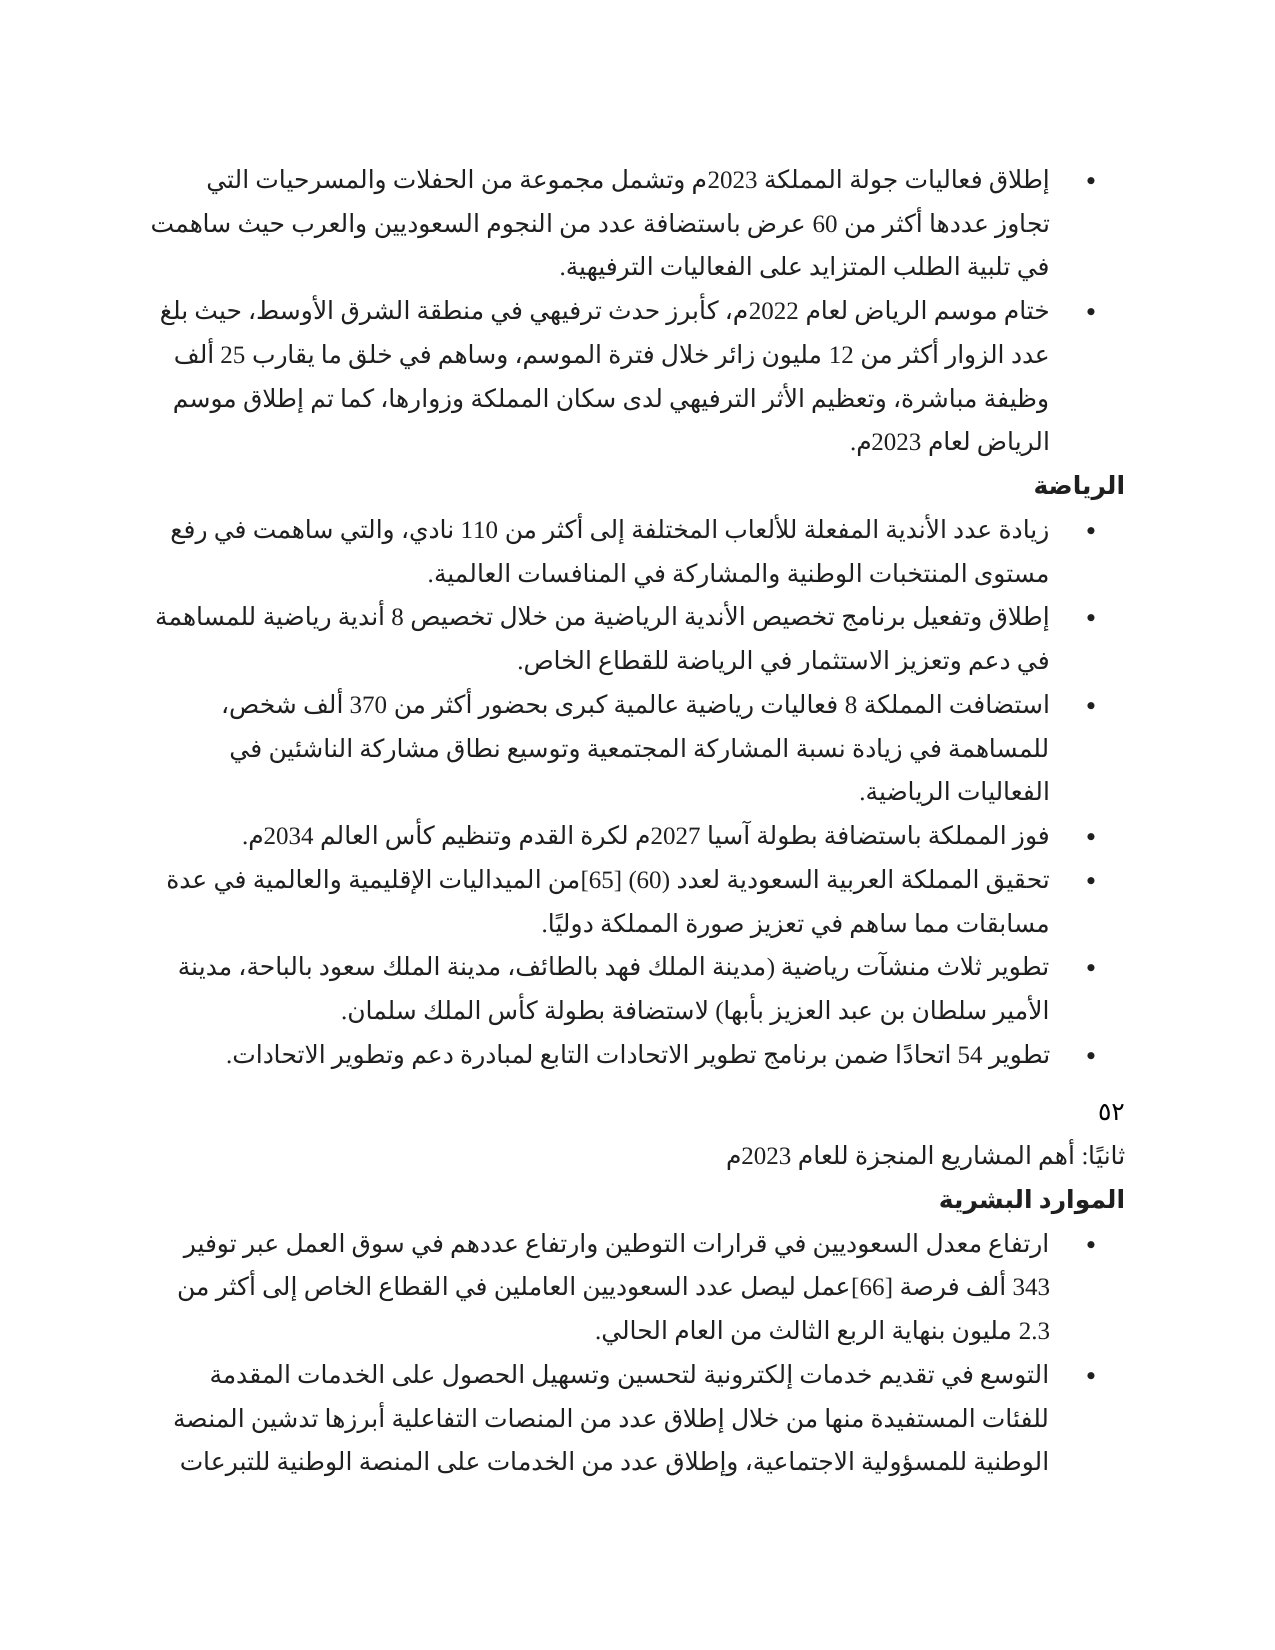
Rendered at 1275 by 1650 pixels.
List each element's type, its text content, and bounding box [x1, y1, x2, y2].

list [150, 1345, 1087, 1476]
list زيادة عدد الأندية المفعلة للألعاب المختلفة إلى أكثر من 110 نادي، والتي ساهمت في رفع مستوى المنتخبات الوطنية والمشاركة في المنافسات العالمية. [150, 500, 1087, 587]
text ٥٢ [150, 1097, 1125, 1126]
list تحقيق المملكة العربية السعودية لعدد (60) [65]من الميداليات الإقليمية والعالمية في عدة مسابقات مما ساهم في تعزيز صورة المملكة دوليًا. [150, 850, 1087, 937]
list ارتفاع معدل السعوديين في قرارات التوطين وارتفاع عددهم في سوق العمل عبر توفير 343 ألف فرصة [66]عمل ليصل عدد السعوديين العاملين في القطاع الخاص إلى أكثر من 2.3 مليون بنهاية الربع الثالث من العام الحالي. [150, 1214, 1087, 1345]
list إطلاق فعاليات جولة المملكة 2023م وتشمل مجموعة من الحفلات والمسرحيات التي تجاوز عددها أكثر من 60 عرض باستضافة عدد من النجوم السعوديين والعرب حيث ساهمت في تلبية الطلب المتزايد على الفعاليات الترفيهية. [150, 150, 1087, 281]
text الموارد البشرية [150, 1170, 1125, 1214]
text الرياضة [150, 456, 1125, 500]
list إطلاق وتفعيل برنامج تخصيص الأندية الرياضية من خلال تخصيص 8 أندية رياضية للمساهمة في دعم وتعزيز الاستثمار في الرياضة للقطاع الخاص. [150, 587, 1087, 675]
list استضافت المملكة 8 فعاليات رياضية عالمية كبرى بحضور أكثر من 370 ألف شخص، للمساهمة في زيادة نسبة المشاركة المجتمعية وتوسيع نطاق مشاركة الناشئين في الفعاليات الرياضية. [150, 675, 1087, 806]
text ثانيًا: أهم المشاريع المنجزة للعام 2023م [150, 1126, 1125, 1170]
list ختام موسم الرياض لعام 2022م، كأبرز حدث ترفيهي في منطقة الشرق الأوسط، حيث بلغ عدد الزوار أكثر من 12 مليون زائر خلال فترة الموسم، وساهم في خلق ما يقارب 25 ألف وظيفة مباشرة، وتعظيم الأثر الترفيهي لدى سكان المملكة وزوارها، كما تم إطلاق موسم الرياض لعام 2023م. [150, 281, 1087, 456]
list تطوير 54 اتحادًا ضمن برنامج تطوير الاتحادات التابع لمبادرة دعم وتطوير الاتحادات. [150, 1025, 1087, 1069]
list فوز المملكة باستضافة بطولة آسيا 2027م لكرة القدم وتنظيم كأس العالم 2034م. [150, 806, 1087, 850]
list تطوير ثلاث منشآت رياضية (مدينة الملك فهد بالطائف، مدينة الملك سعود بالباحة، مدينة الأمير سلطان بن عبد العزيز بأبها) لاستضافة بطولة كأس الملك سلمان. [150, 937, 1087, 1025]
